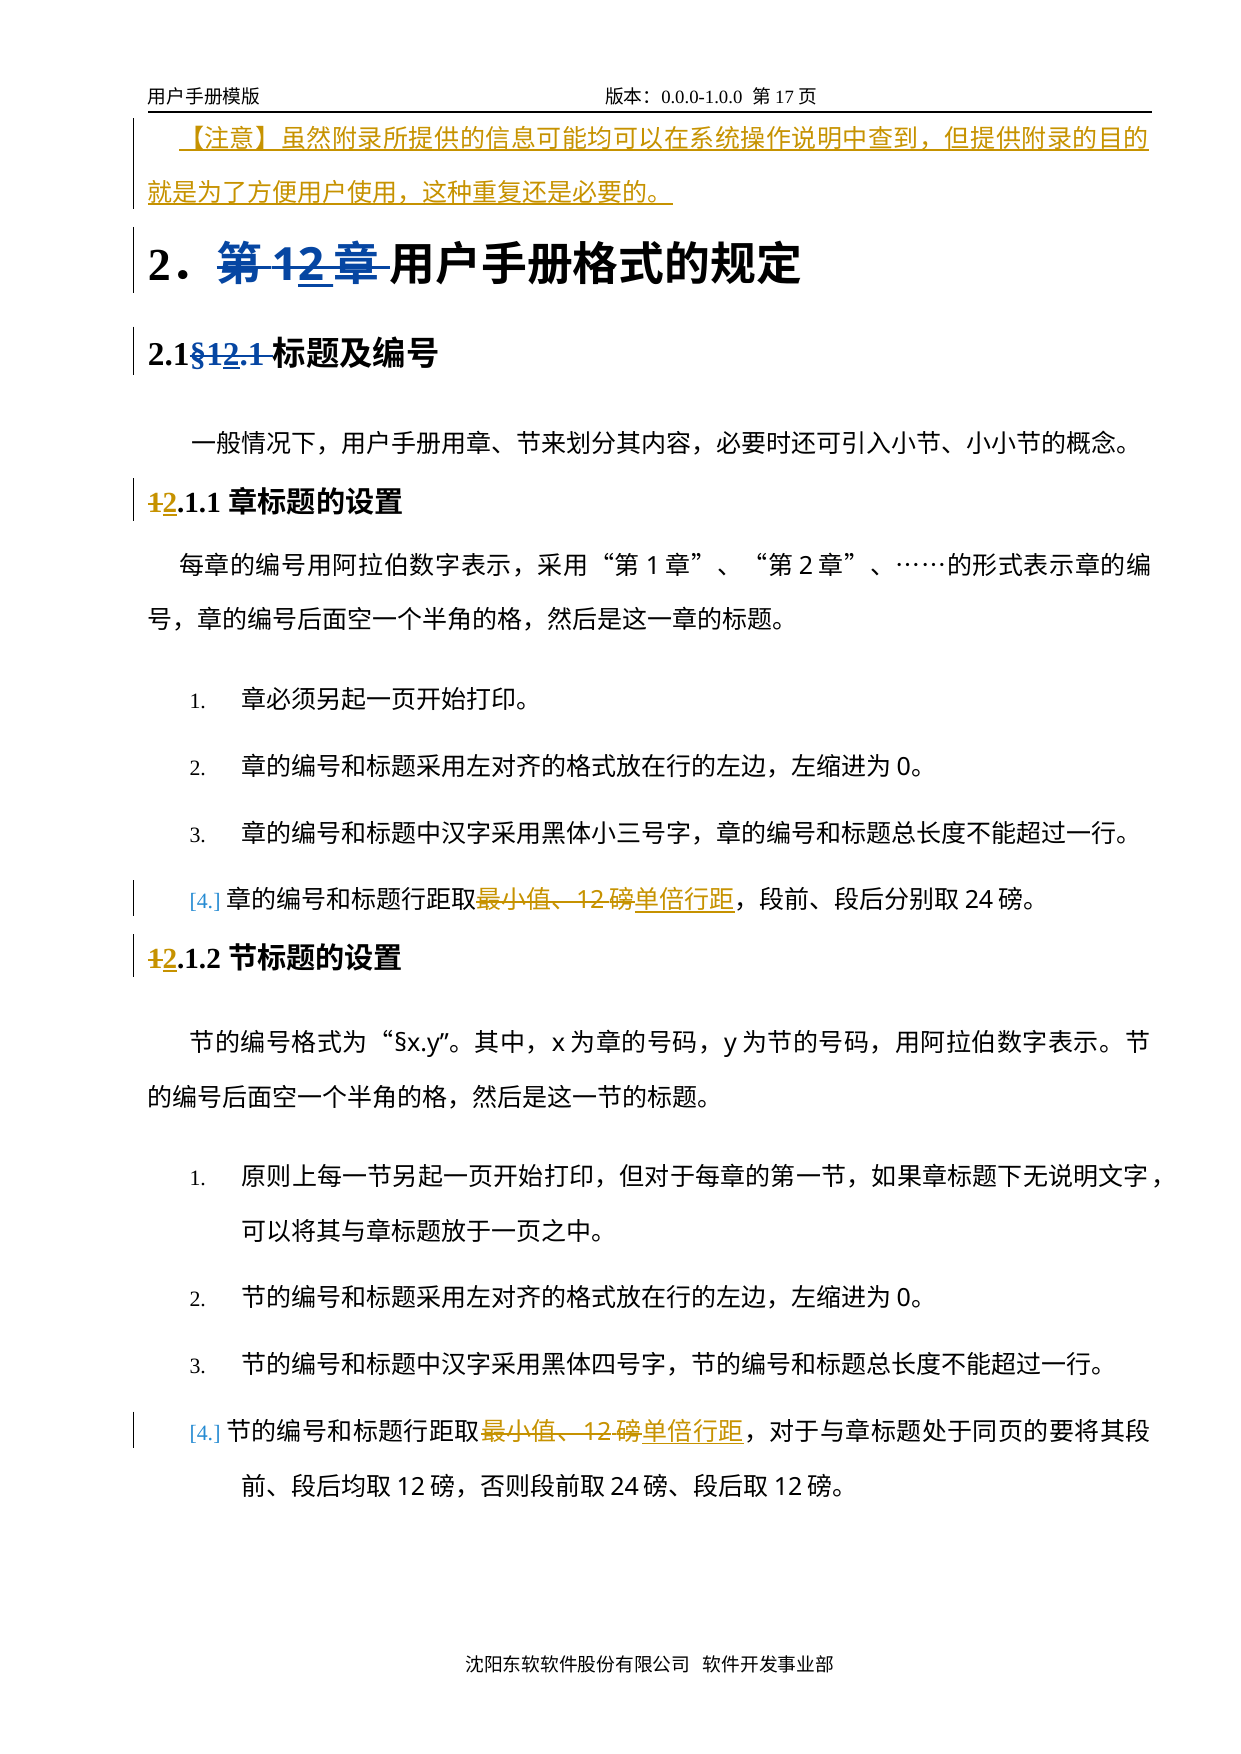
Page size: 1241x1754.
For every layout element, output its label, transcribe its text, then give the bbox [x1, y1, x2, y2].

text 一般情况下，用户手册用章、节来划分其内容，必要时还可引入小节、小小节的概念。 [148, 424, 1152, 460]
list 原则上每一节另起一页开始打印，但对于每章的第一节，如果章标题下无说明文字，可以将其与章标题放于一页之中。 [189, 1157, 1152, 1247]
list 节的编号和标题中汉字采用黑体四号字，节的编号和标题总长度不能超过一行。 [189, 1345, 1152, 1381]
subtitle 2.1标题及编号 [148, 327, 1152, 375]
list 章的编号和标题行距取，段前、段后分别取。 [189, 880, 1152, 916]
text 节的编号格式为“§x.y”。其中，x为章的号码，y为节的号码，用阿拉伯数字表示。节的编号后面空一个半角的格，然后是这一节的标题。 [148, 1023, 1152, 1113]
text 每章的编号用阿拉伯数字表示，采用“第1章”、“第2章”、……的形式表示章的编号，章的编号后面空一个半角的格，然后是这一章的标题。 [148, 546, 1152, 636]
list 节的编号和标题采用左对齐的格式放在行的左边，左缩进为0。 [189, 1278, 1152, 1314]
subtitle 节标题的设置 [148, 934, 1152, 977]
list 章的编号和标题采用左对齐的格式放在行的左边，左缩进为0。 [189, 746, 1152, 782]
list 节的编号和标题行距取，对于与章标题处于同页的要将其段前、段后均取，否则段前取、段后取。 [189, 1412, 1152, 1502]
subtitle 章标题的设置 [148, 478, 1152, 521]
subtitle 2．用户手册格式的规定 [148, 227, 1152, 293]
list 章的编号和标题中汉字采用黑体小三号字，章的编号和标题总长度不能超过一行。 [189, 813, 1152, 849]
list 章必须另起一页开始打印。 [189, 679, 1152, 716]
